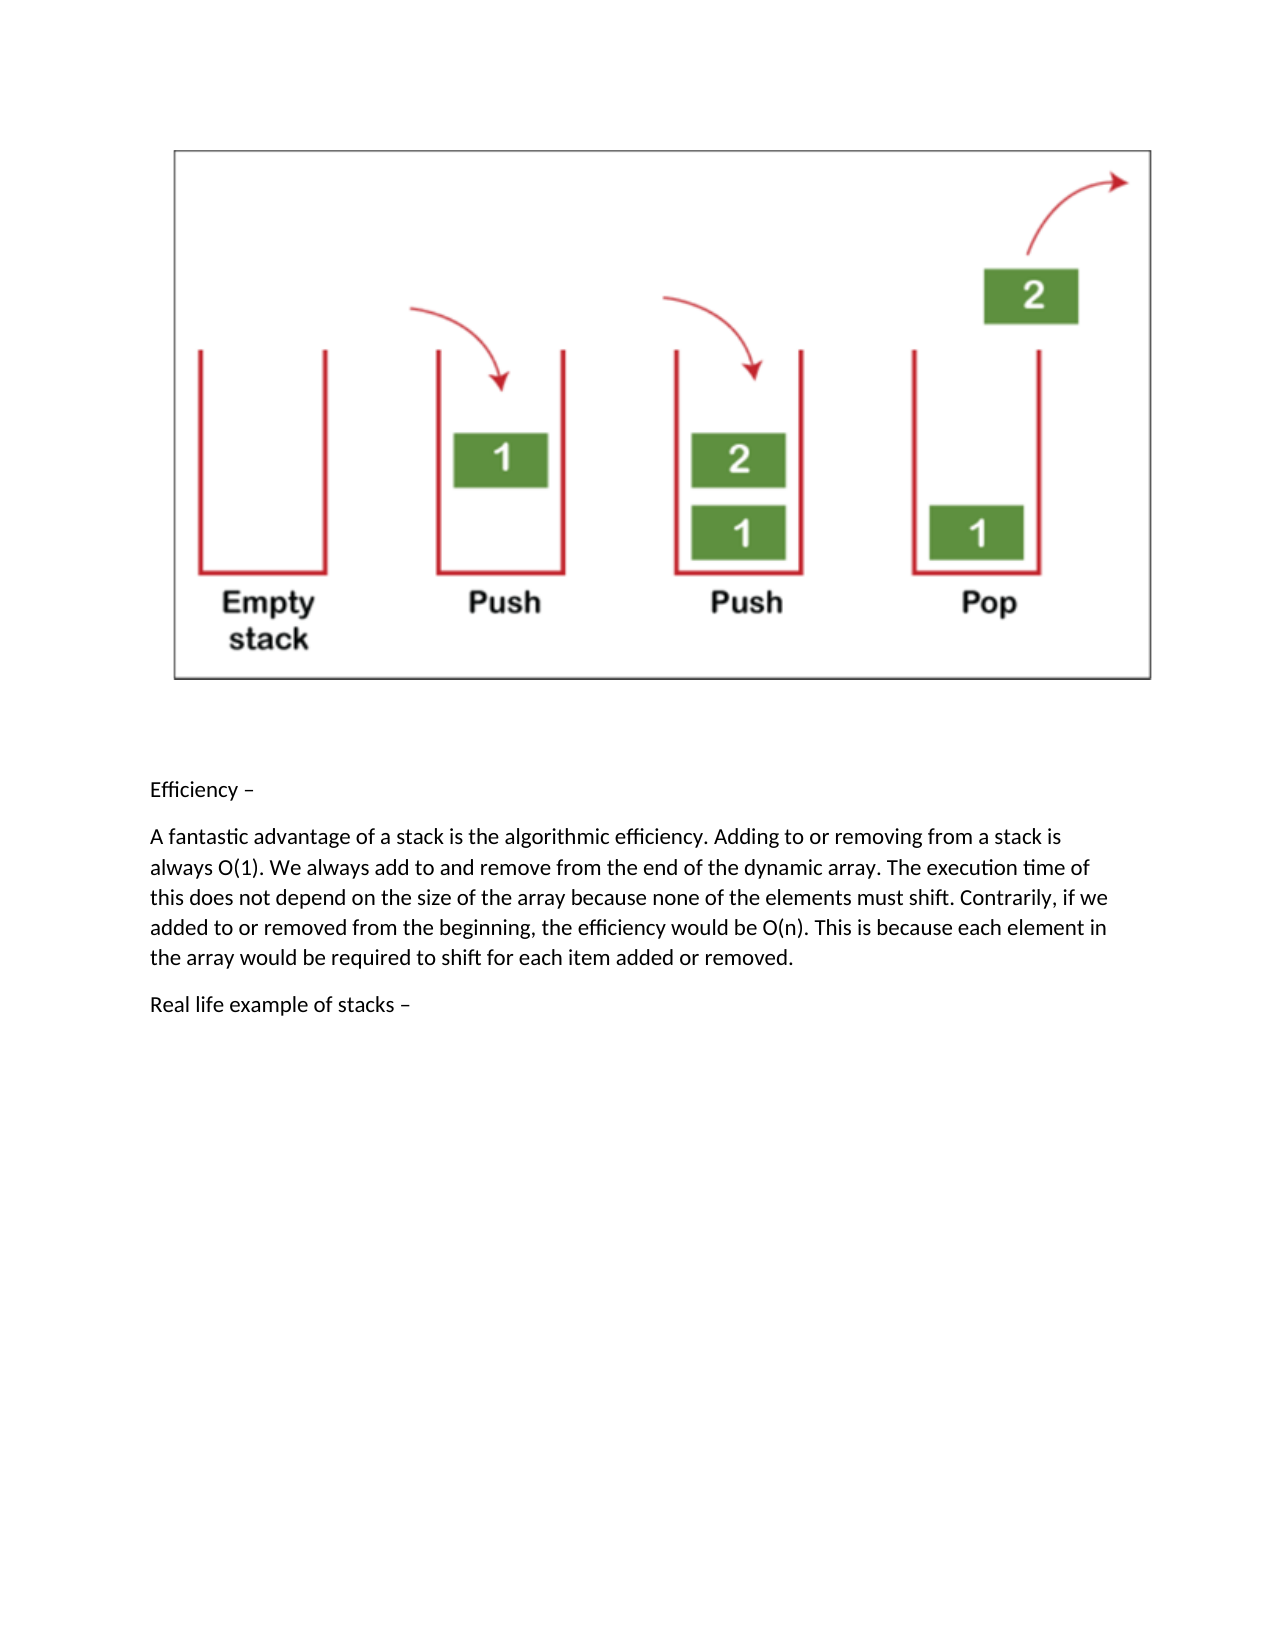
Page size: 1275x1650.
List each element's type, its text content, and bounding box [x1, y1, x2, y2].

text Real life example of stacks – [150, 990, 1125, 1018]
text A fantastic advantage of a stack is the algorithmic efficiency. Adding to or removing from a stack is always O(1). We always add to and remove from the end of the dynamic array. The execution time of this does not depend on the size of the array because none of the elements must shift. Contrarily, if we added to or removed from the beginning, the efficiency would be O(n). This is because each element in the array would be required to shift for each item added or removed. [150, 822, 1125, 971]
text Efficiency – [150, 776, 1125, 804]
picture [173, 150, 1152, 680]
